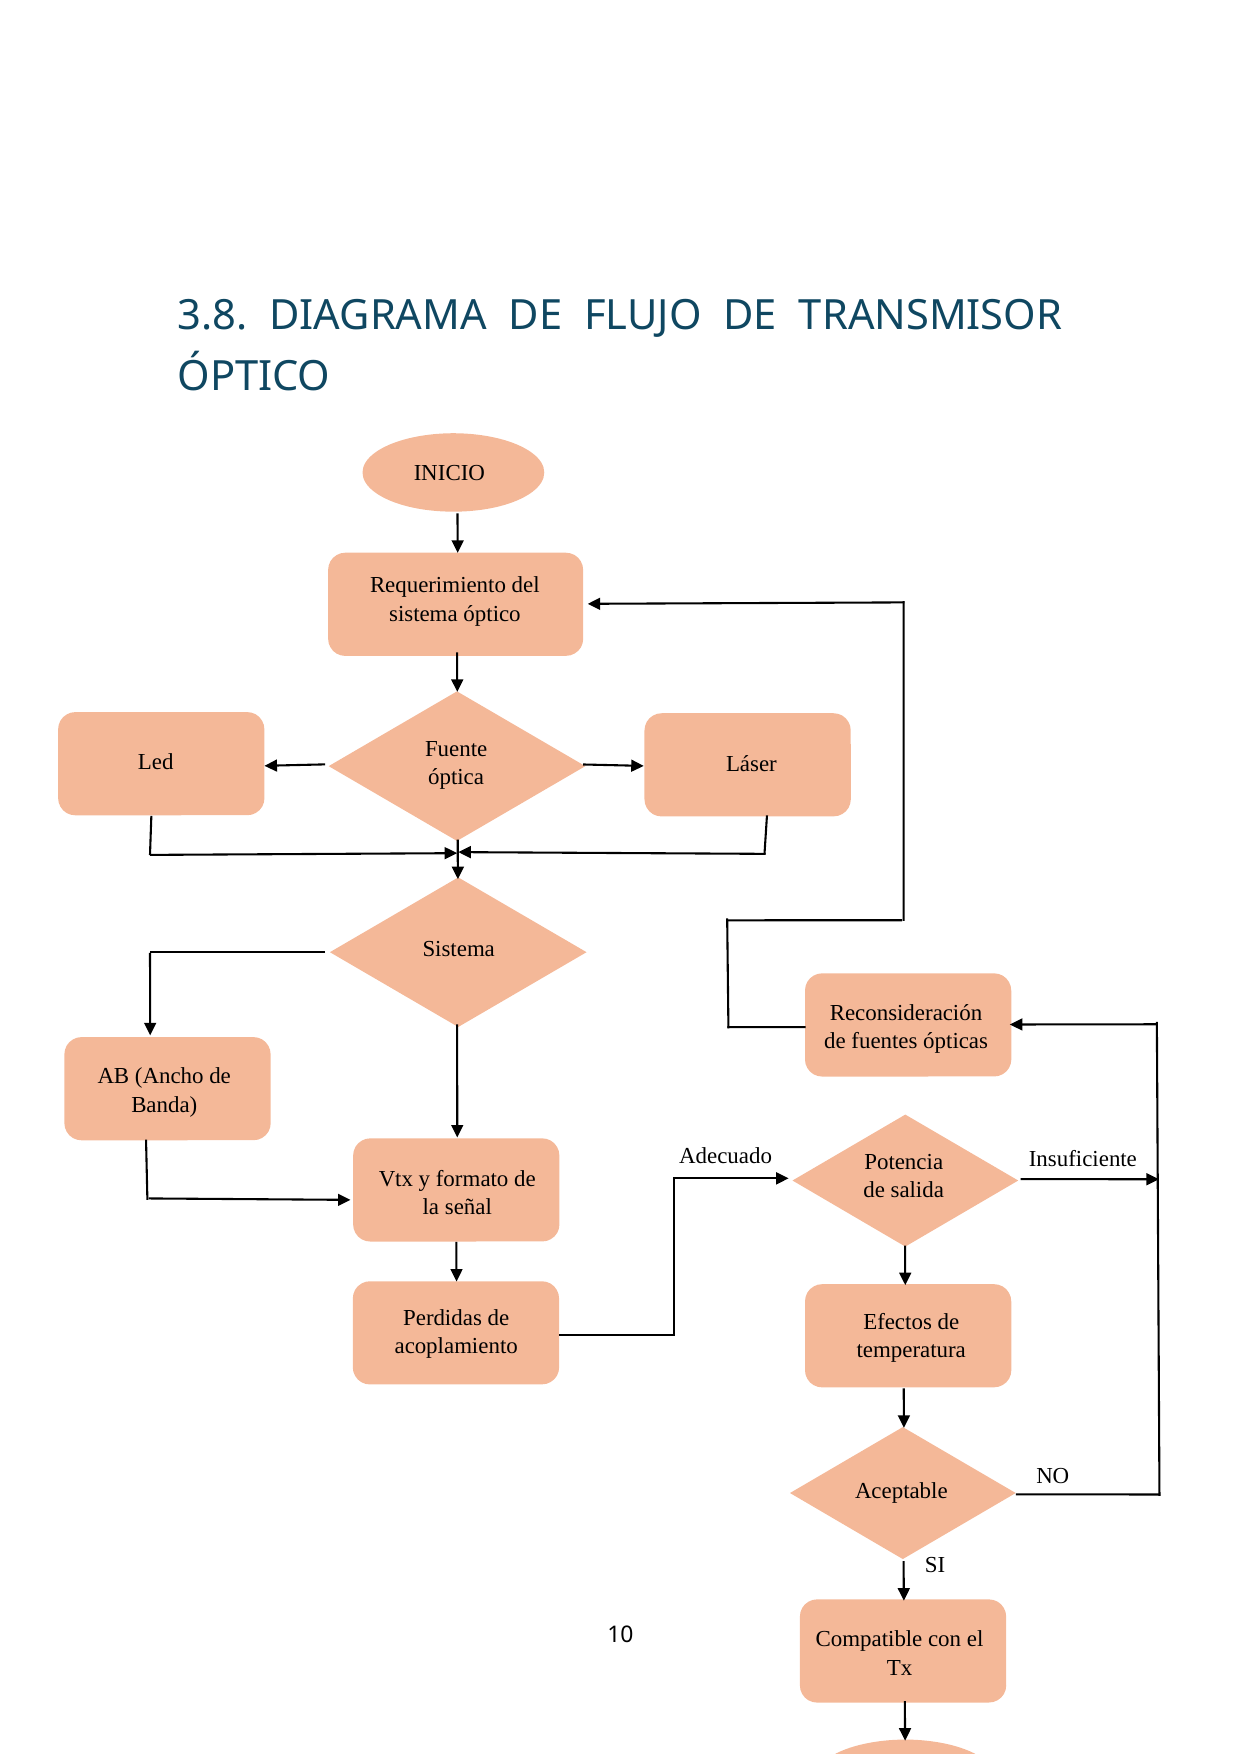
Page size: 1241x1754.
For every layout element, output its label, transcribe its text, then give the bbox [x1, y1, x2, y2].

subtitle 3.8. DIAGRAMA DE FLUJO DE TRANSMISOR ÓPTICO [177, 284, 1063, 402]
